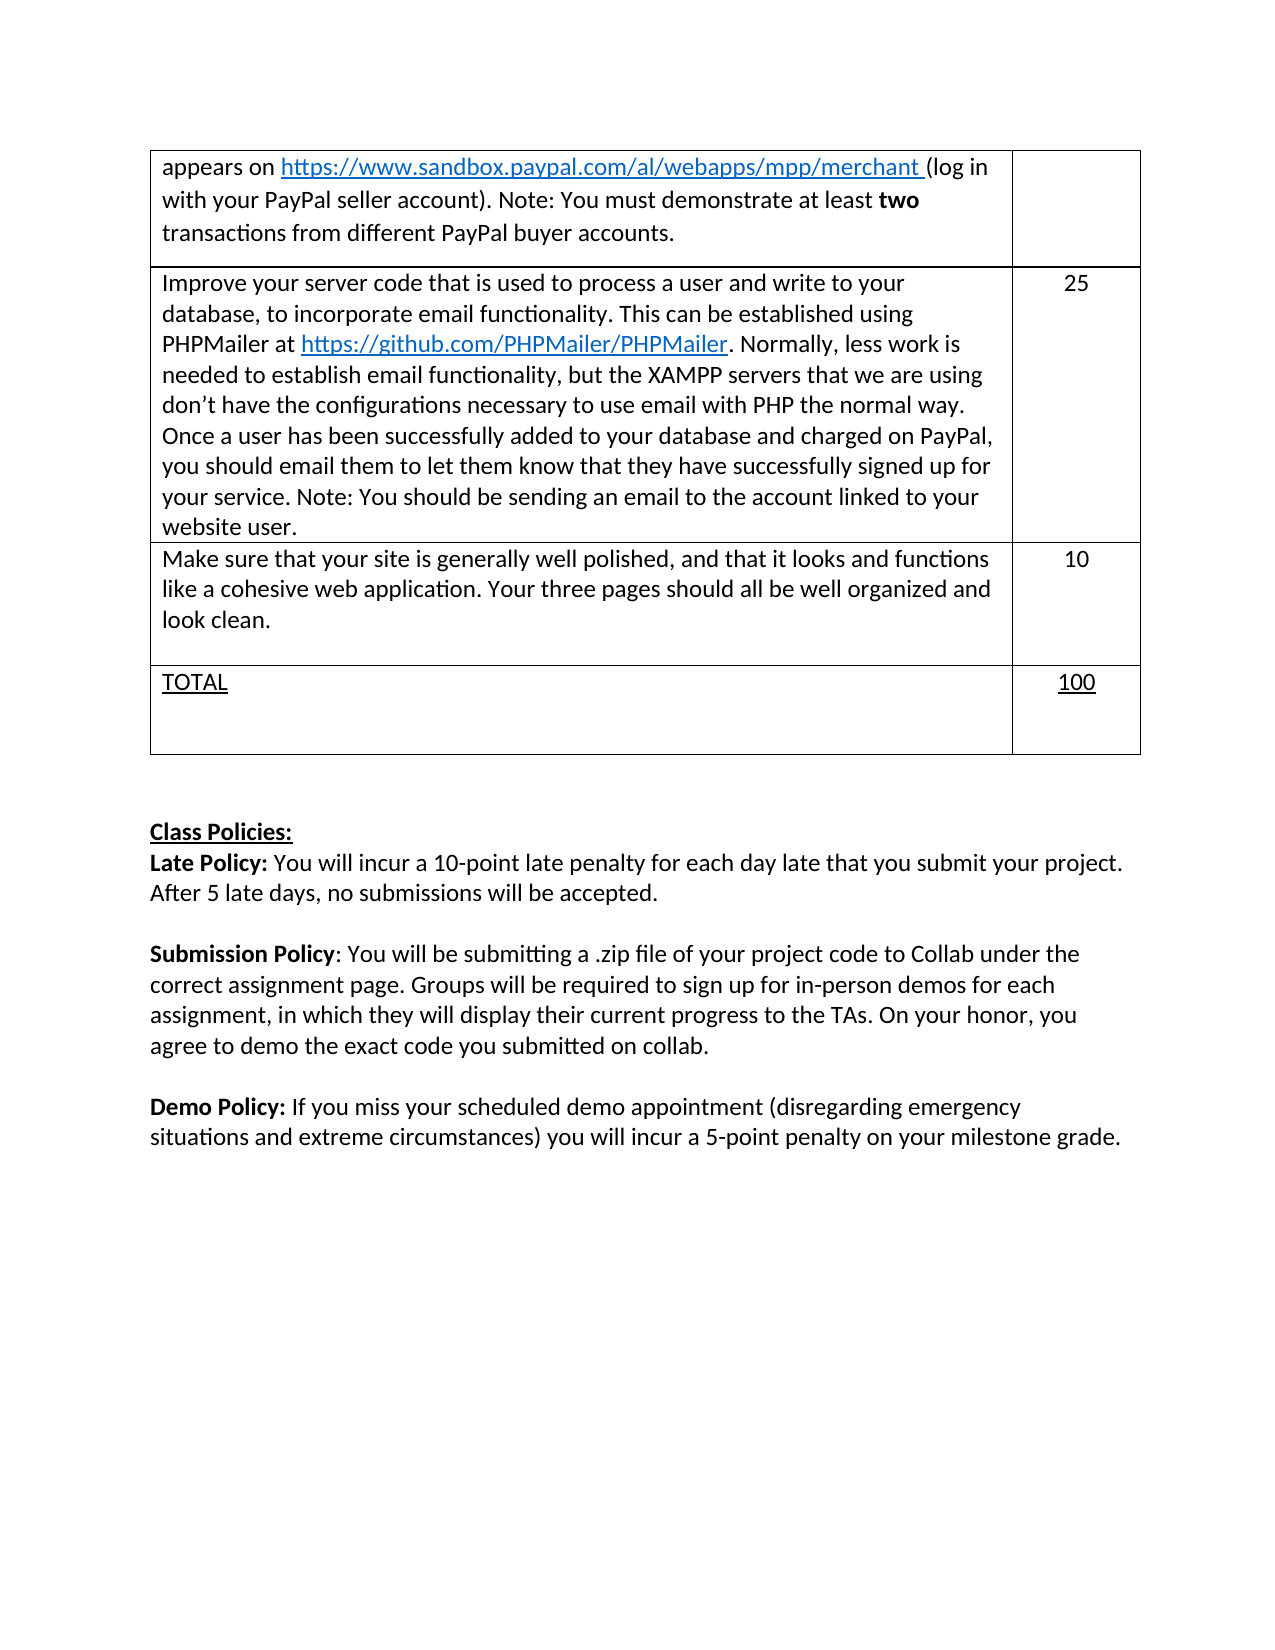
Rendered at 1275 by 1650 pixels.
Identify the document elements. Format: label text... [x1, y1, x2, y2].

text Class Policies: [150, 816, 1125, 847]
text Demo Policy: If you miss your scheduled demo appointment (disregarding emergency situations and extreme circumstances) you will incur a 5-point penalty on your milestone grade. [150, 1091, 1125, 1152]
table_cell 100 [1013, 666, 1140, 754]
table_cell 25 [1013, 268, 1140, 542]
text Late Policy: You will incur a 10-point late penalty for each day late that you submit your project. After 5 late days, no submissions will be accepted. [150, 847, 1125, 908]
table_cell Improve your server code that is used to process a user and write to your database, to incorporate email functionality. This can be established using PHPMailer at https://github.com/PHPMailer/PHPMailer. Normally, less work is needed to establish email functionality, but the XAMPP servers that we are using don’t have the configurations necessary to use email with PHP the normal way. Once a user has been successfully added to your database and charged on PayPal, you should email them to let them know that they have successfully signed up for your service. Note: You should be sending an email to the account linked to your website user. [151, 268, 1012, 542]
table_cell 40 [1013, 151, 1140, 266]
text Submission Policy: You will be submitting a .zip file of your project code to Collab under the correct assignment page. Groups will be required to sign up for in-person demos for each assignment, in which they will display their current progress to the TAs. On your honor, you agree to demo the exact code you submitted on collab. [150, 938, 1125, 1060]
table_cell 10 [1013, 543, 1140, 665]
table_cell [151, 151, 1012, 266]
table_cell TOTAL [151, 666, 1012, 754]
table_cell Make sure that your site is generally well polished, and that it looks and functions like a cohesive web application. Your three pages should all be well organized and look clean. [151, 543, 1012, 665]
